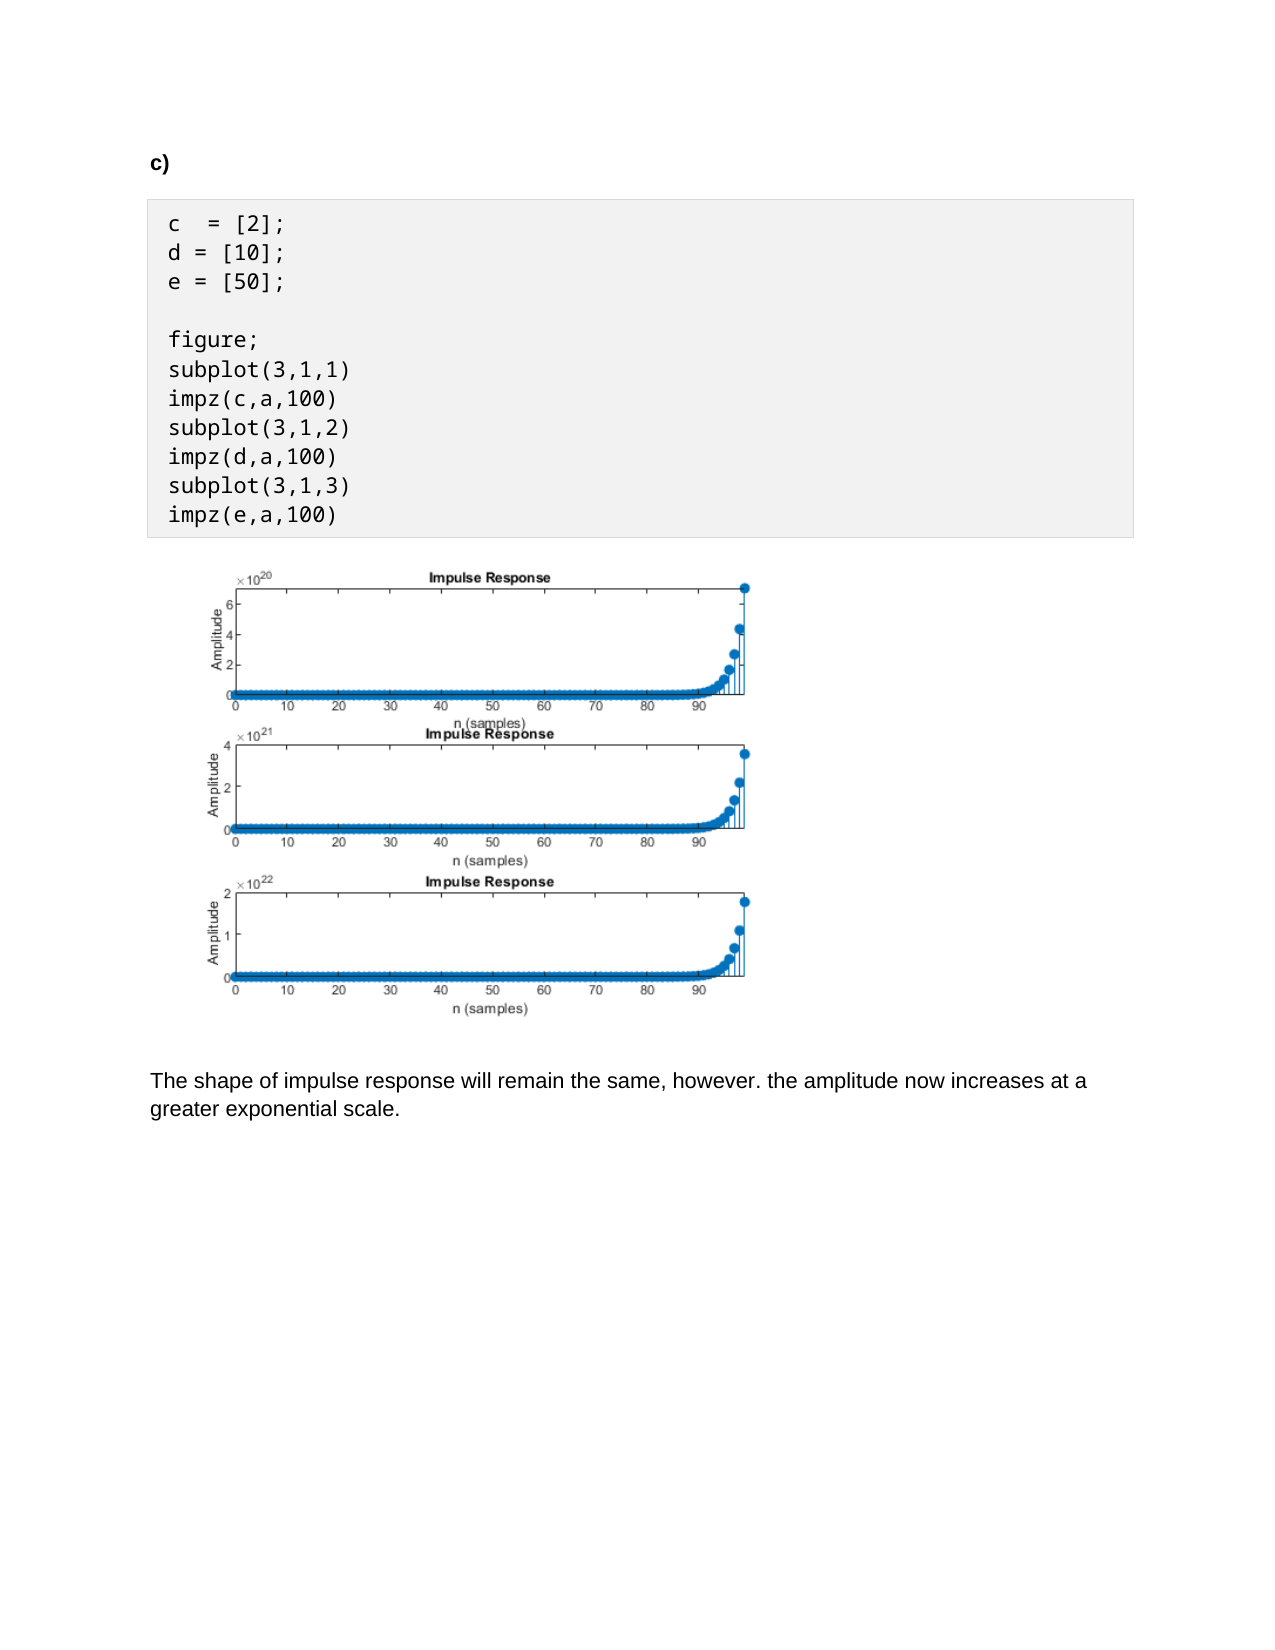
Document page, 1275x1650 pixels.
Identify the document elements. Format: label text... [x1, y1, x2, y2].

text The shape of impulse response will remain the same, however. the amplitude now increases at a greater exponential scale. [150, 1068, 1125, 1121]
text subplot(3,1,1) [148, 345, 1133, 374]
picture [150, 552, 807, 1045]
text subplot(3,1,2) [148, 403, 1133, 432]
text c) [150, 150, 1125, 175]
text d = [10]; [148, 228, 1133, 257]
text impz(c,a,100) [148, 374, 1133, 403]
text subplot(3,1,3) [148, 462, 1133, 491]
text c = [2]; [148, 200, 1133, 228]
text figure; [148, 316, 1133, 345]
text impz(d,a,100) [148, 432, 1133, 462]
text e = [50]; [148, 257, 1133, 287]
text impz(e,a,100) [148, 491, 1133, 537]
